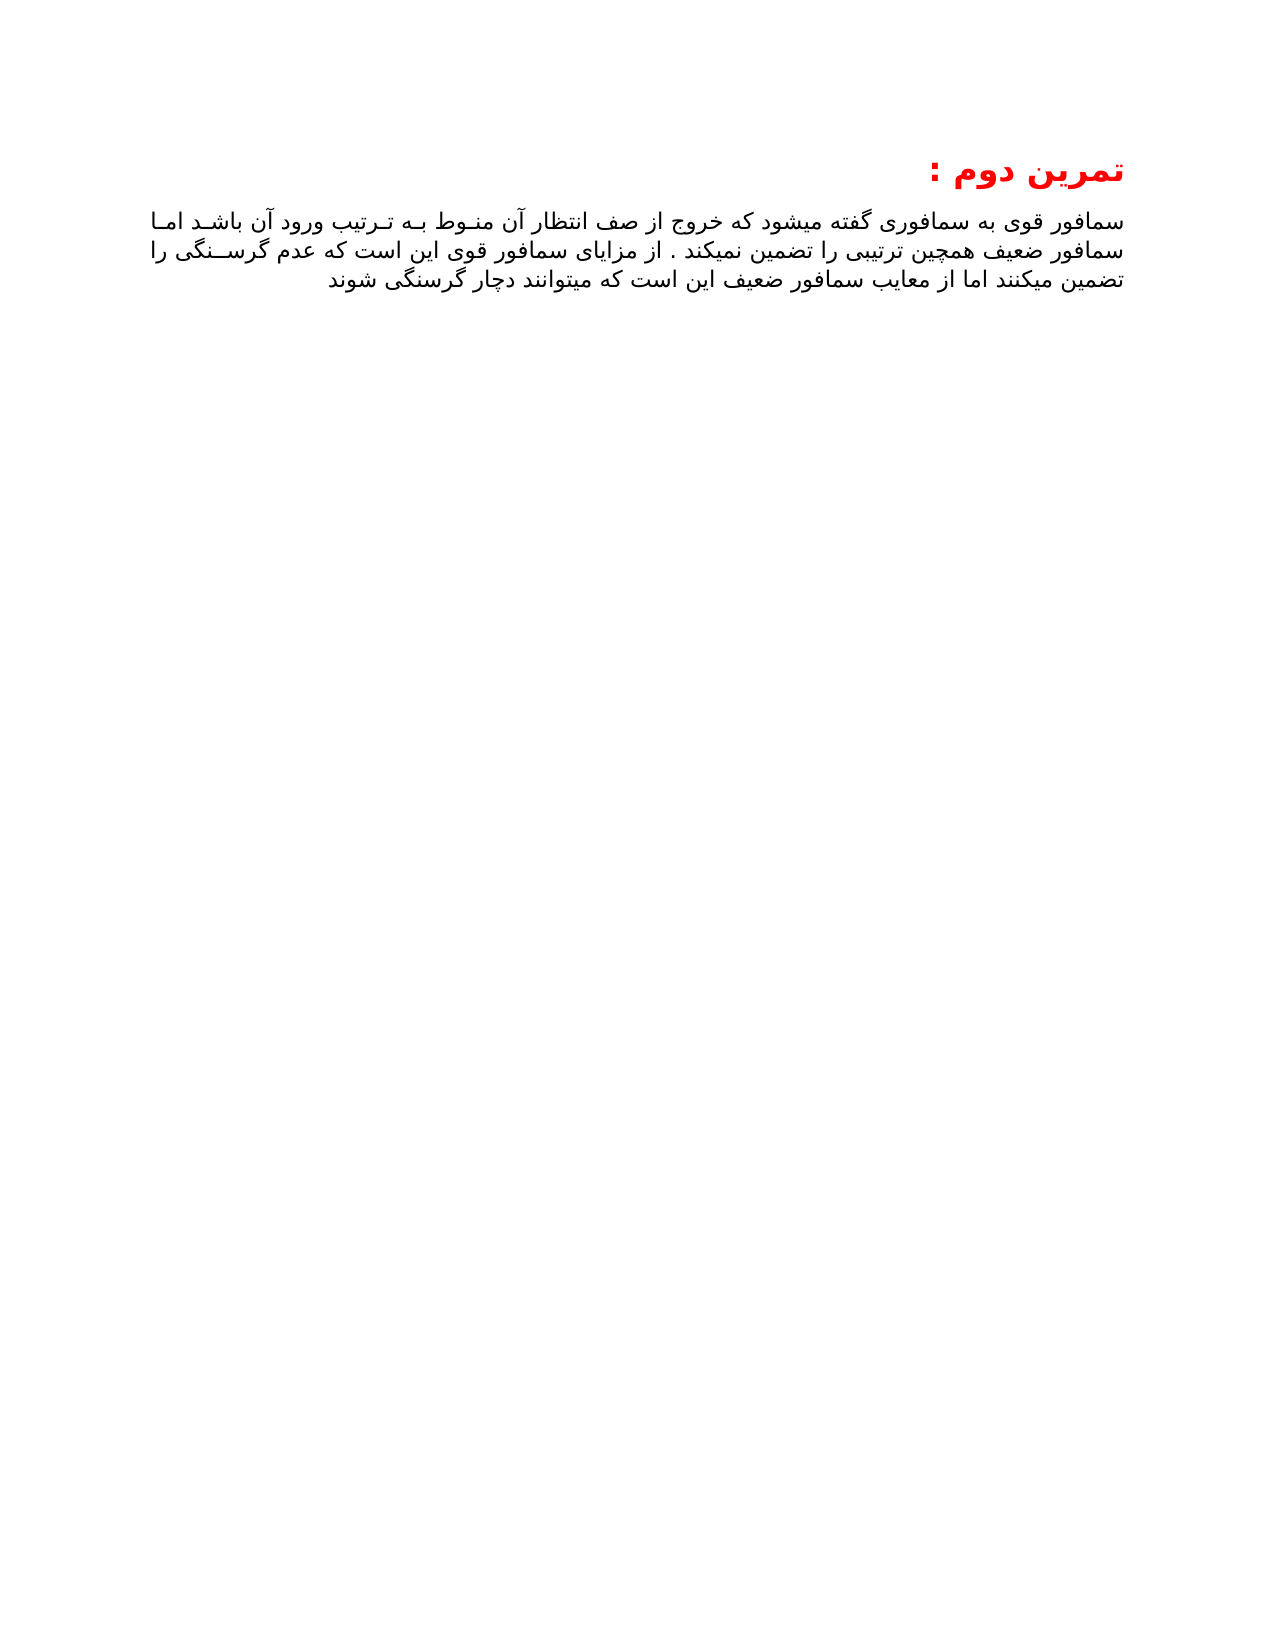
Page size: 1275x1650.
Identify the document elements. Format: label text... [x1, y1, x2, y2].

text تمرین دوم : [150, 150, 1125, 189]
text سمافور قوی به سمافوری گفته میشود که خروج از صف انتظار آن منوط به ترتیب ورود آن باشد اما سمافور ضعیف همچین ترتیبی را تضمین نمیکند . از مزایای سمافور قوی این است که عدم گرسنگی را تضمین میکنند اما از معایب سمافور ضعیف این است که میتوانند دچار گرسنگی شوند [150, 208, 1125, 293]
